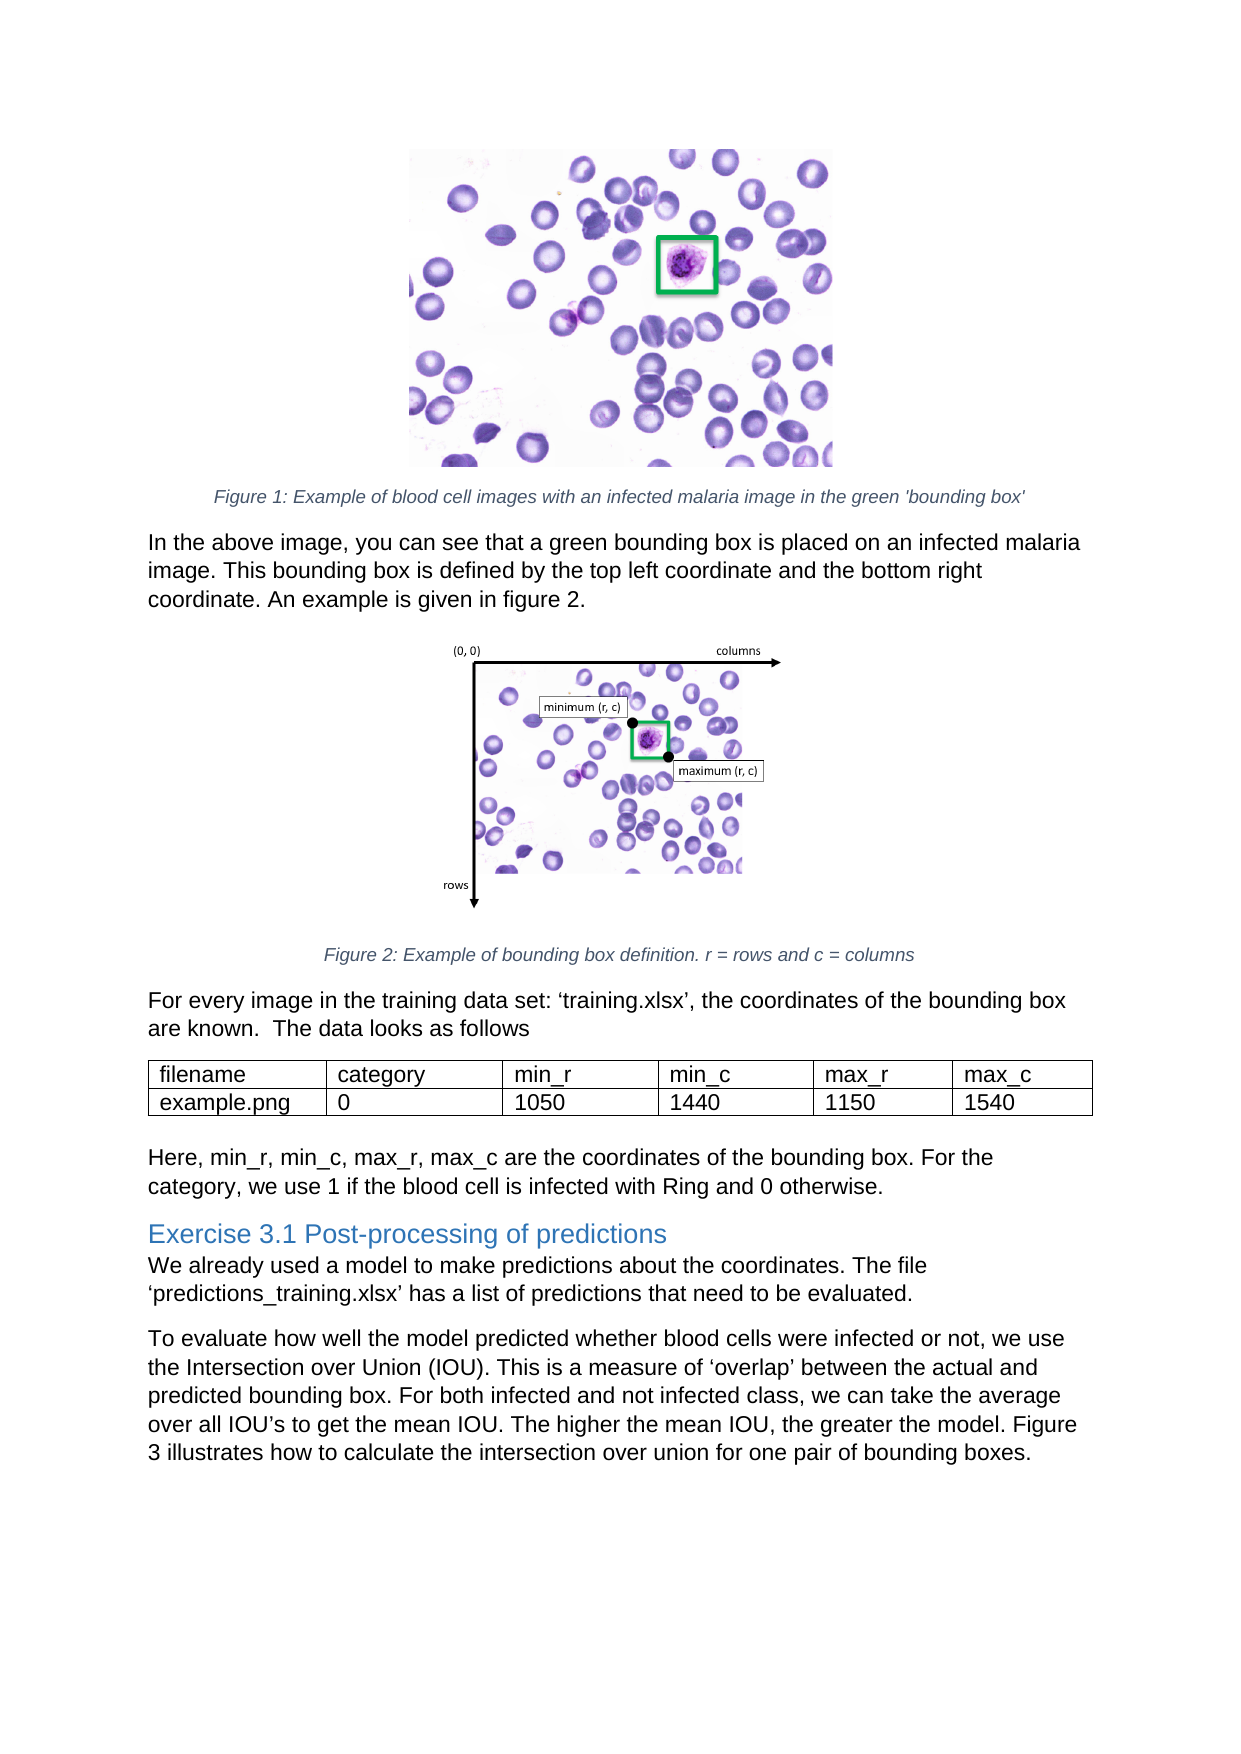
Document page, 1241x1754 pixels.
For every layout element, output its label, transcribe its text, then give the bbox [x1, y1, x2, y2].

table_header max_c [953, 1061, 1092, 1087]
table_cell 1150 [814, 1089, 952, 1115]
table_cell 1050 [503, 1089, 658, 1115]
picture [441, 630, 800, 926]
text To evaluate how well the model predicted whether blood cells were infected or not, we use the Intersection over Union (IOU). This is a measure of ‘overlap’ between the actual and predicted bounding box. For both infected and not infected class, we can take the average over all IOU’s to get the mean IOU. The higher the mean IOU, the greater the model. Figure 3 illustrates how to calculate the intersection over union for one pair of bounding boxes. [148, 1325, 1093, 1465]
table_cell 1440 [659, 1089, 813, 1115]
text For every image in the training data set: ‘training.xlsx’, the coordinates of the bounding box are known. The data looks as follows [148, 987, 1093, 1041]
text Figure 2: Example of bounding box definition. r = rows and c = columns [148, 944, 1093, 966]
table_header min_r [503, 1061, 658, 1087]
subtitle Exercise 3.1 Post-processing of predictions [148, 1218, 1093, 1249]
text Here, min_r, min_c, max_r, max_c are the coordinates of the bounding box. For the category, we use 1 if the blood cell is infected with Ring and 0 otherwise. [148, 1116, 1093, 1199]
text Figure 1: Example of blood cell images with an infected malaria image in the green 'bounding box' [148, 486, 1093, 508]
table_cell 0 [327, 1089, 502, 1115]
table_header filename [149, 1061, 326, 1087]
table_header min_c [659, 1061, 813, 1087]
table_header category [327, 1061, 502, 1087]
text We already used a model to make predictions about the coordinates. The file ‘predictions_training.xlsx’ has a list of predictions that need to be evaluated. [148, 1252, 1093, 1306]
table_cell 1540 [953, 1089, 1092, 1115]
picture [406, 147, 835, 468]
table_header max_r [814, 1061, 952, 1087]
text In the above image, you can see that a green bounding box is placed on an infected malaria image. This bounding box is defined by the top left coordinate and the bottom right coordinate. An example is given in figure 2. [148, 529, 1093, 612]
table_cell example.png [149, 1089, 326, 1115]
